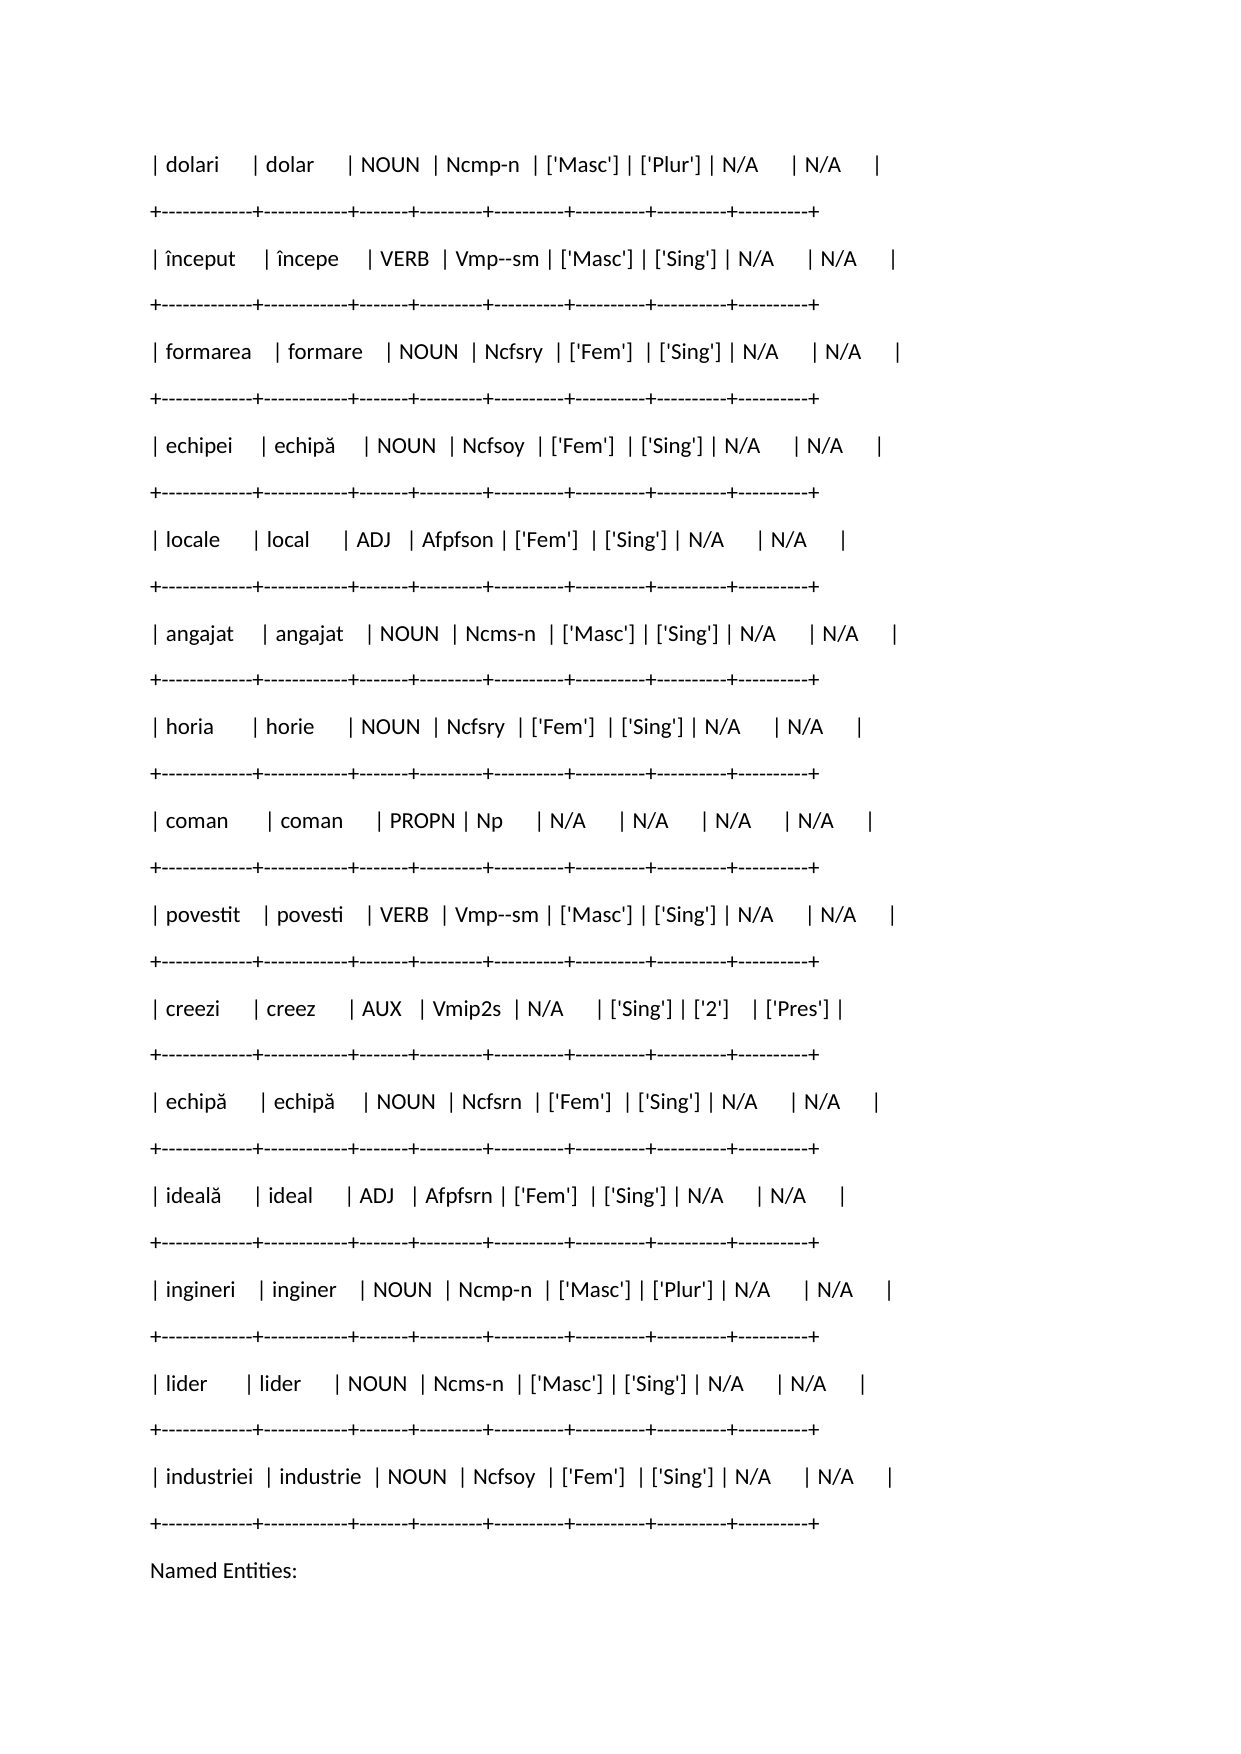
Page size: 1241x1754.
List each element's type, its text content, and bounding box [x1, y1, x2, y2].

text +-------------+------------+-------+---------+----------+----------+----------+----------+ [150, 666, 1090, 694]
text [150, 197, 1090, 225]
text +-------------+------------+-------+---------+----------+----------+----------+----------+ [150, 291, 1090, 319]
text +-------------+------------+-------+---------+----------+----------+----------+----------+ [150, 1134, 1090, 1162]
text +-------------+------------+-------+---------+----------+----------+----------+----------+ [150, 1041, 1090, 1069]
text +-------------+------------+-------+---------+----------+----------+----------+----------+ [150, 853, 1090, 881]
text | locale | local | ADJ | Afpfson | ['Fem'] | ['Sing'] | N/A | N/A | [150, 525, 1090, 553]
text +-------------+------------+-------+---------+----------+----------+----------+----------+ [150, 759, 1090, 787]
text +-------------+------------+-------+---------+----------+----------+----------+----------+ [150, 1322, 1090, 1350]
text | povestit | povesti | VERB | Vmp--sm | ['Masc'] | ['Sing'] | N/A | N/A | [150, 900, 1090, 928]
text | echipei | echipă | NOUN | Ncfsoy | ['Fem'] | ['Sing'] | N/A | N/A | [150, 431, 1090, 459]
text +-------------+------------+-------+---------+----------+----------+----------+----------+ [150, 1416, 1090, 1444]
text | dolari | dolar | NOUN | Ncmp-n | ['Masc'] | ['Plur'] | N/A | N/A | [150, 150, 1090, 178]
text | creezi | creez | AUX | Vmip2s | N/A | ['Sing'] | ['2'] | ['Pres'] | [150, 994, 1090, 1022]
text | angajat | angajat | NOUN | Ncms-n | ['Masc'] | ['Sing'] | N/A | N/A | [150, 619, 1090, 647]
text | coman | coman | PROPN | Np | N/A | N/A | N/A | N/A | [150, 806, 1090, 834]
text +-------------+------------+-------+---------+----------+----------+----------+----------+ [150, 384, 1090, 412]
text | ideală | ideal | ADJ | Afpfsrn | ['Fem'] | ['Sing'] | N/A | N/A | [150, 1181, 1090, 1209]
text | ingineri | inginer | NOUN | Ncmp-n | ['Masc'] | ['Plur'] | N/A | N/A | [150, 1275, 1090, 1303]
text Named Entities: [150, 1556, 1090, 1584]
text +-------------+------------+-------+---------+----------+----------+----------+----------+ [150, 1509, 1090, 1537]
text | lider | lider | NOUN | Ncms-n | ['Masc'] | ['Sing'] | N/A | N/A | [150, 1369, 1090, 1397]
text +-------------+------------+-------+---------+----------+----------+----------+----------+ [150, 947, 1090, 975]
text +-------------+------------+-------+---------+----------+----------+----------+----------+ [150, 1228, 1090, 1256]
text | industriei | industrie | NOUN | Ncfsoy | ['Fem'] | ['Sing'] | N/A | N/A | [150, 1462, 1090, 1491]
text | formarea | formare | NOUN | Ncfsry | ['Fem'] | ['Sing'] | N/A | N/A | [150, 337, 1090, 366]
text | horia | horie | NOUN | Ncfsry | ['Fem'] | ['Sing'] | N/A | N/A | [150, 712, 1090, 741]
text | echipă | echipă | NOUN | Ncfsrn | ['Fem'] | ['Sing'] | N/A | N/A | [150, 1087, 1090, 1116]
text +-------------+------------+-------+---------+----------+----------+----------+----------+ [150, 478, 1090, 506]
text | început | începe | VERB | Vmp--sm | ['Masc'] | ['Sing'] | N/A | N/A | [150, 244, 1090, 272]
text +-------------+------------+-------+---------+----------+----------+----------+----------+ [150, 572, 1090, 600]
